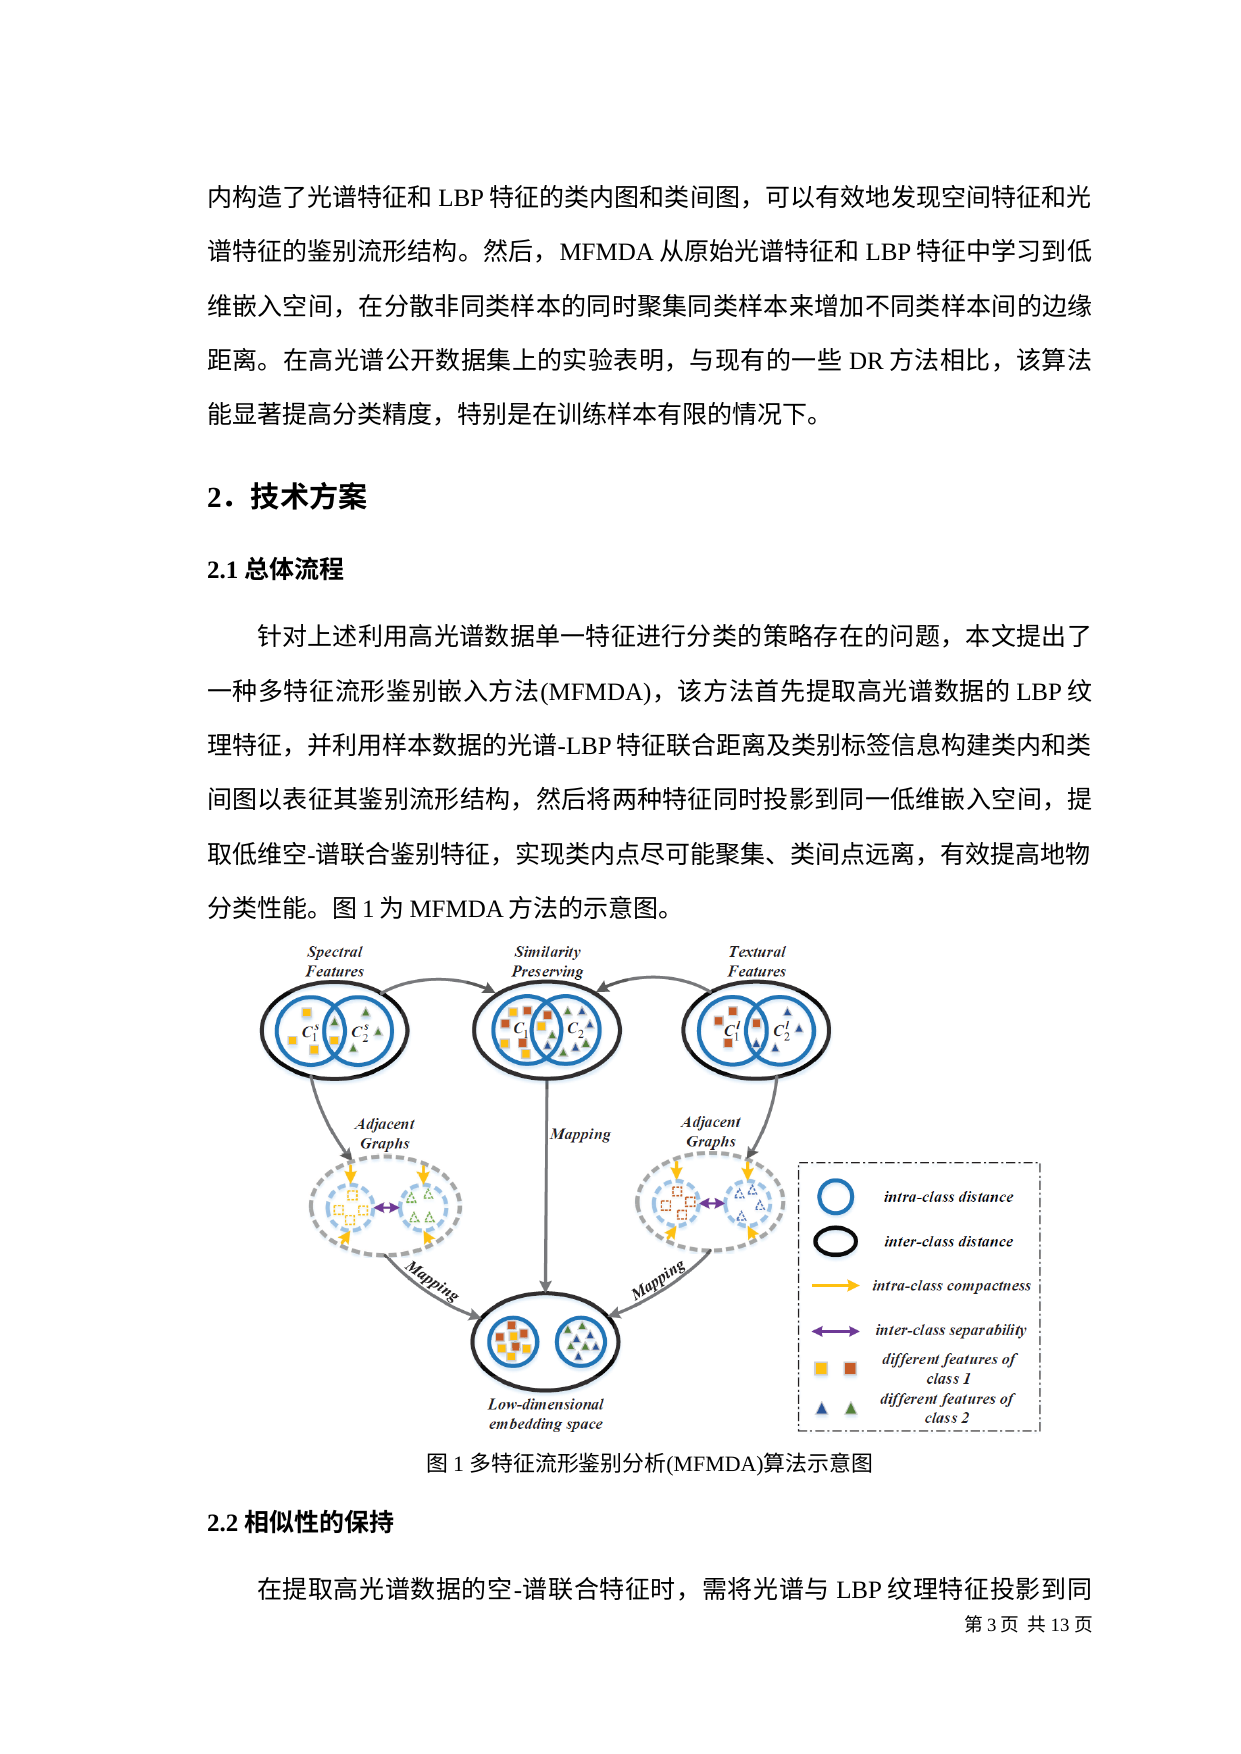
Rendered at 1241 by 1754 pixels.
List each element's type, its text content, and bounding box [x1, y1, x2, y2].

picture [256, 943, 1043, 1434]
text 针对上述利用高光谱数据单一特征进行分类的策略存在的问题，本文提出了一种多特征流形鉴别嵌入方法(MFMDA)，该方法首先提取高光谱数据的LBP纹理特征，并利用样本数据的光谱-LBP特征联合距离及类别标签信息构建类内和类间图以表征其鉴别流形结构，然后将两种特征同时投影到同一低维嵌入空间，提取低维空-谱联合鉴别特征，实现类内点尽可能聚集、类间点远离，有效提高地物分类性能。图1为MFMDA方法的示意图。 [207, 617, 1092, 925]
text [207, 1569, 1092, 1606]
text 2．技术方案 [207, 474, 1092, 516]
text 2.1 总体流程 [207, 550, 1092, 586]
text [207, 177, 1092, 431]
text 图1 多特征流形鉴别分析(MFMDA)算法示意图 [207, 1446, 1092, 1478]
text 2.2 相似性的保持 [207, 1503, 1092, 1539]
